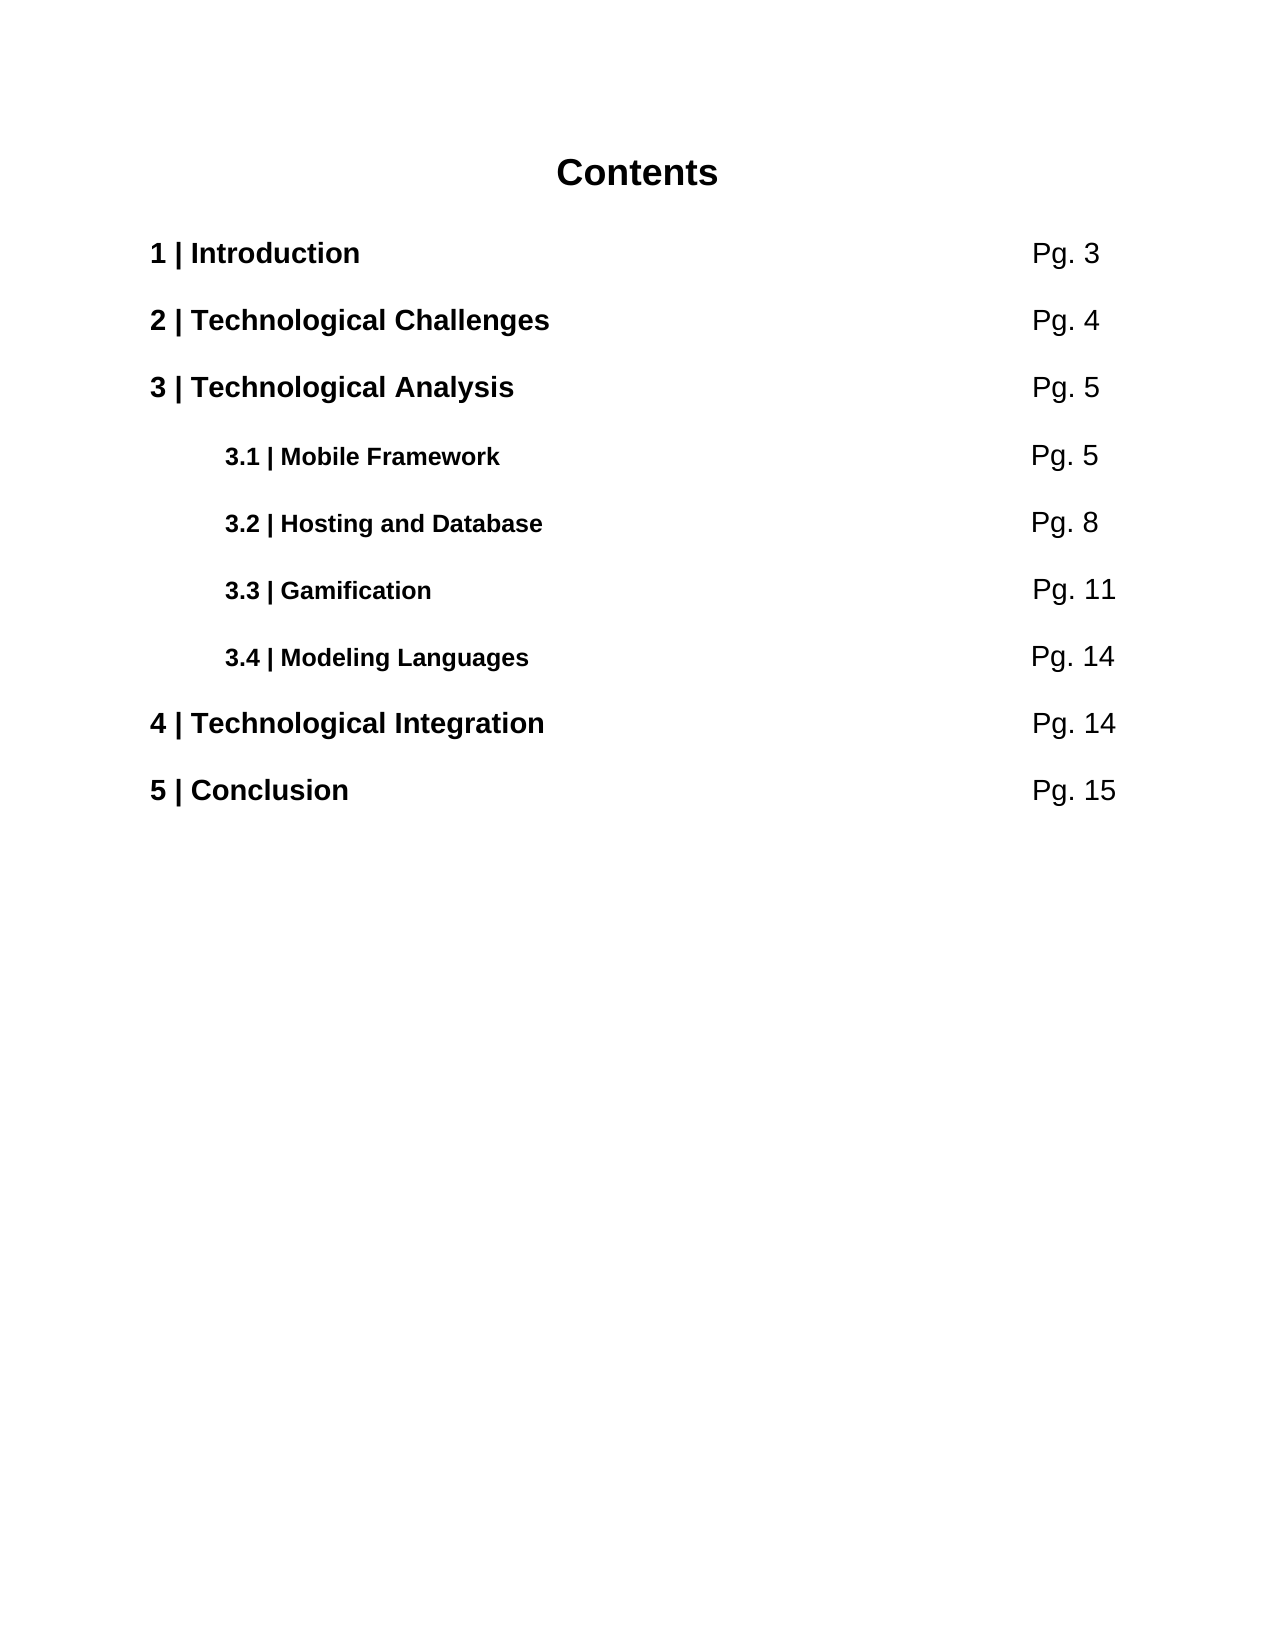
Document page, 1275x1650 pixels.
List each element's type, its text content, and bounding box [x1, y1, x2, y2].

text 3.3 | Gamification Pg. 11 [150, 572, 1125, 605]
text 5 | Conclusion Pg. 15 [150, 773, 1125, 806]
text 1 | Introduction Pg. 3 [150, 236, 1125, 270]
text 4 | Technological Integration Pg. 14 [150, 706, 1125, 739]
text 3.4 | Modeling Languages Pg. 14 [150, 639, 1125, 672]
text 3.1 | Mobile Framework Pg. 5 [150, 437, 1125, 471]
text 2 | Technological Challenges Pg. 4 [150, 303, 1125, 337]
text 3.2 | Hosting and Database Pg. 8 [150, 504, 1125, 538]
text 3 | Technological Analysis Pg. 5 [150, 370, 1125, 404]
text Contents [150, 150, 1125, 193]
